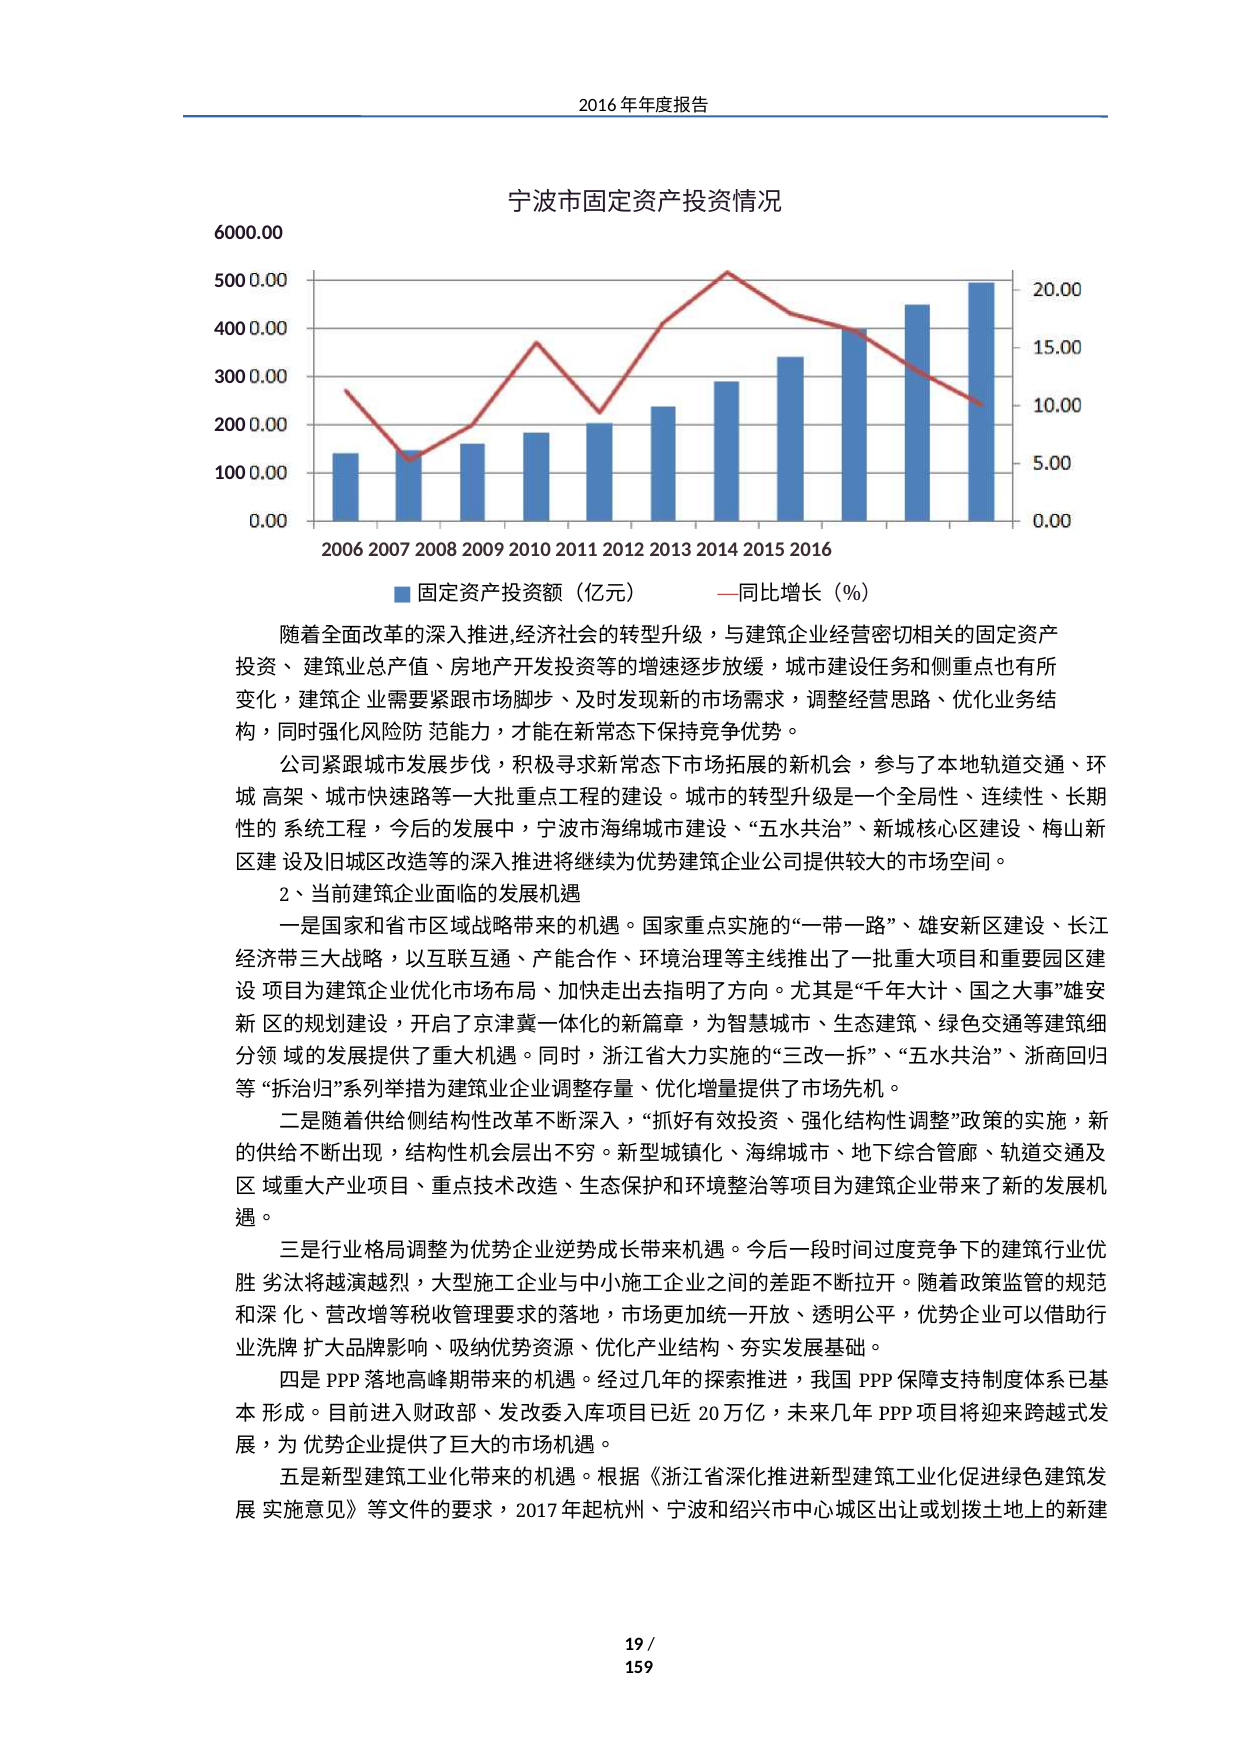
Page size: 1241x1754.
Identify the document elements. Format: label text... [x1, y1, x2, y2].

text 2、当前建筑企业面临的发展机遇 [179, 876, 1110, 908]
text 四是PPP落地高峰期带来的机遇。经过几年的探索推进，我国PPP保障支持制度体系已基本 形成。目前进入财政部、发改委入库项目已近20万亿，未来几年PPP项目将迎来跨越式发展，为 优势企业提供了巨大的市场机遇。 [235, 1362, 1110, 1459]
text 随着全面改革的深入推进,经济社会的转型升级，与建筑企业经营密切相关的固定资产投资、 建筑业总产值、房地产开发投资等的增速逐步放缓，城市建设任务和侧重点也有所变化，建筑企 业需要紧跟市场脚步、及时发现新的市场需求，调整经营思路、优化业务结构，同时强化风险防 范能力，才能在新常态下保持竞争优势。 [235, 617, 1060, 746]
picture [250, 270, 1082, 529]
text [235, 1459, 1110, 1524]
text 二是随着供给侧结构性改革不断深入，“抓好有效投资、强化结构性调整”政策的实施，新 的供给不断出现，结构性机会层出不穷。新型城镇化、海绵城市、地下综合管廊、轨道交通及区 域重大产业项目、重点技术改造、生态保护和环境整治等项目为建筑企业带来了新的发展机遇。 [235, 1102, 1110, 1232]
text 公司紧跟城市发展步伐，积极寻求新常态下市场拓展的新机会，参与了本地轨道交通、环城 高架、城市快速路等一大批重点工程的建设。城市的转型升级是一个全局性、连续性、长期性的 系统工程，今后的发展中，宁波市海绵城市建设、“五水共治”、新城核心区建设、梅山新区建 设及旧城区改造等的深入推进将继续为优势建筑企业公司提供较大的市场空间。 [235, 746, 1110, 876]
text 一是国家和省市区域战略带来的机遇。国家重点实施的“一带一路”、雄安新区建设、长江 经济带三大战略，以互联互通、产能合作、环境治理等主线推出了一批重大项目和重要园区建设 项目为建筑企业优化市场布局、加快走出去指明了方向。尤其是“千年大计、国之大事”雄安新 区的规划建设，开启了京津冀一体化的新篇章，为智慧城市、生态建筑、绿色交通等建筑细分领 域的发展提供了重大机遇。同时，浙江省大力实施的“三改一拆”、“五水共治”、浙商回归等 “拆治归”系列举措为建筑业企业调整存量、优化增量提供了市场先机。 [235, 908, 1110, 1102]
text 宁波市固定资产投资情况 [179, 183, 1110, 217]
text 三是行业格局调整为优势企业逆势成长带来机遇。今后一段时间过度竞争下的建筑行业优胜 劣汰将越演越烈，大型施工企业与中小施工企业之间的差距不断拉开。随着政策监管的规范和深 化、营改增等税收管理要求的落地，市场更加统一开放、透明公平，优势企业可以借助行业洗牌 扩大品牌影响、吸纳优势资源、优化产业结构、夯实发展基础。 [235, 1232, 1110, 1362]
